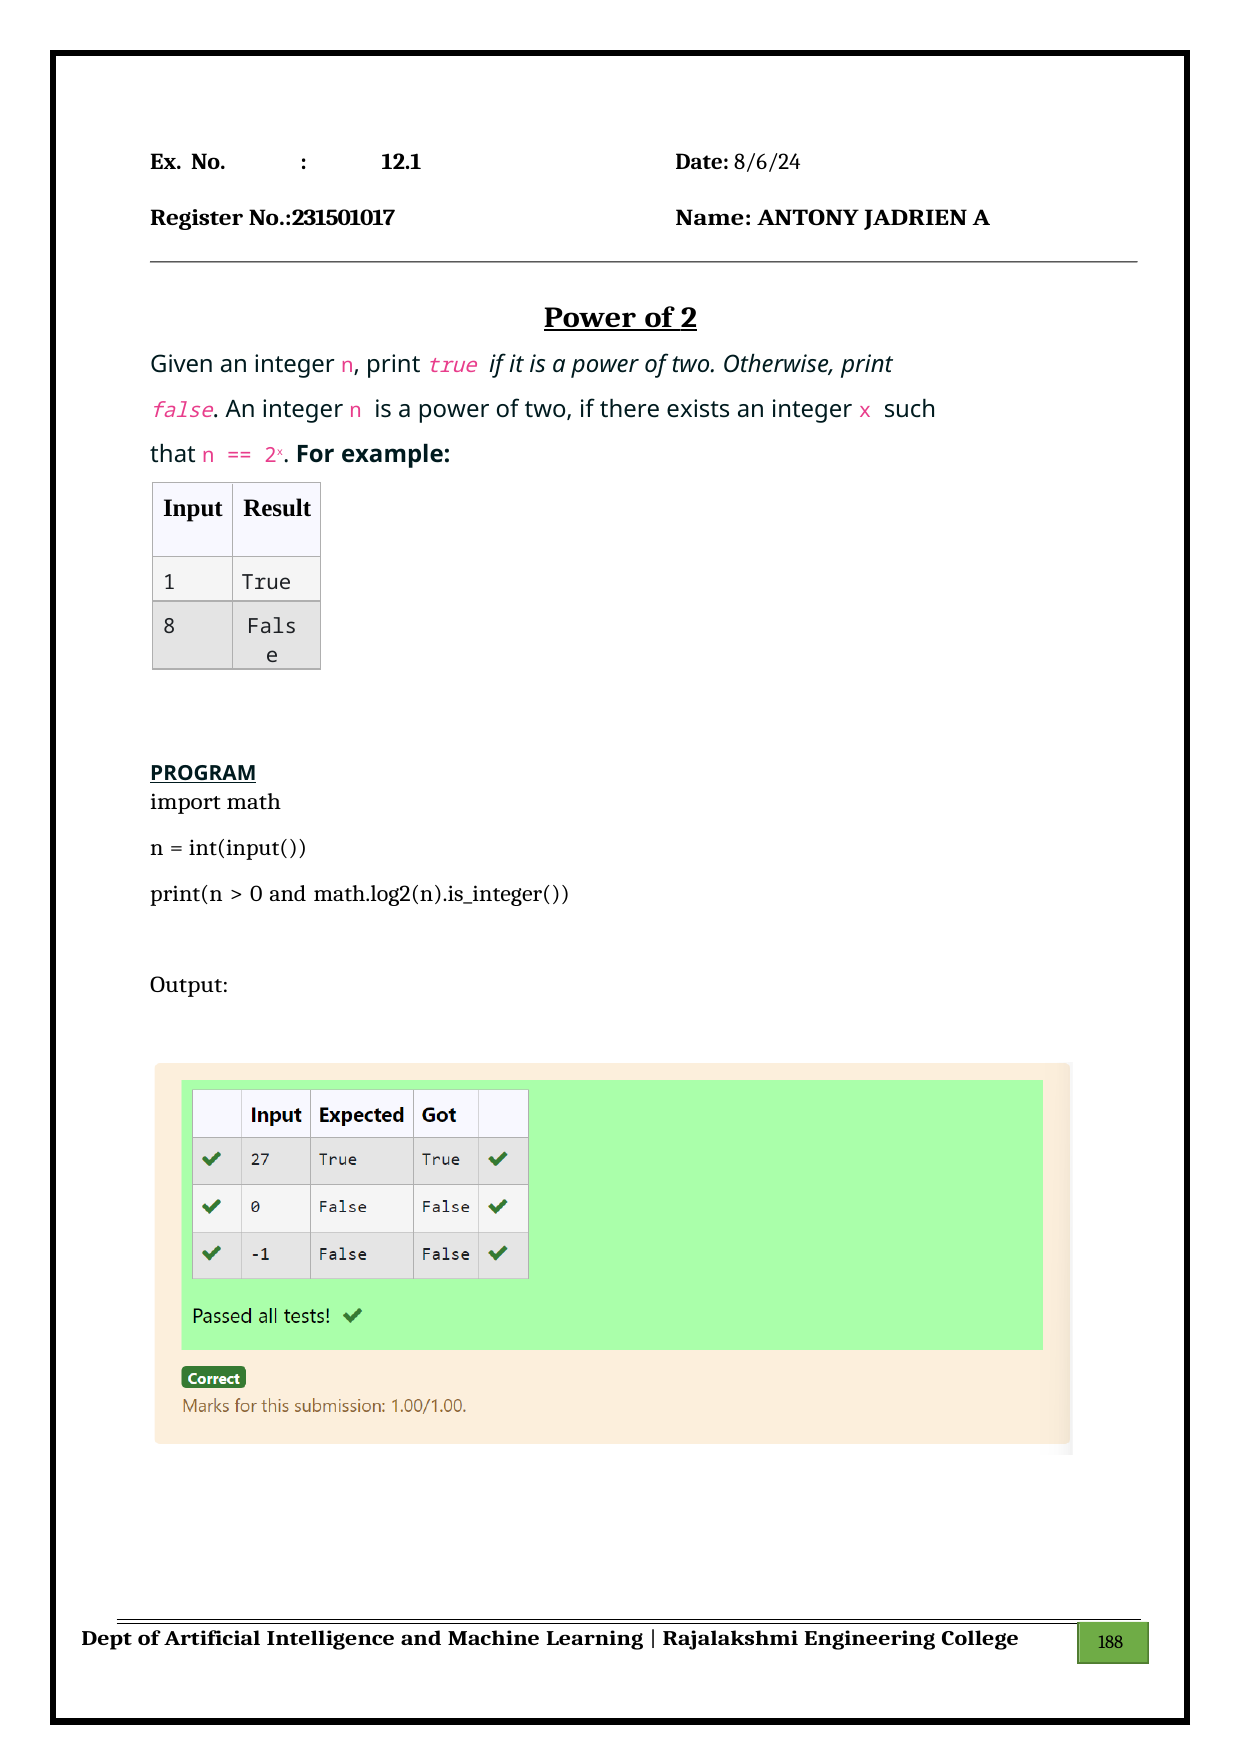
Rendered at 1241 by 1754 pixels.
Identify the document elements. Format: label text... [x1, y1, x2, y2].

text Given an integer n, print true if it is a power of two. Otherwise, print false. An integer n is a power of two, if there exists an integer x such that n == 2x. For example: [150, 347, 948, 469]
text Output: [150, 972, 1138, 998]
text PROGRAM [150, 758, 1138, 786]
table_cell 8 [153, 602, 232, 668]
text import math [150, 789, 1138, 815]
table_cell 1 [153, 557, 232, 600]
text Ex. No. : 12.1 Date: 8/6/24 [150, 149, 1138, 175]
table_header Input [153, 483, 232, 556]
subtitle Power of 2 [204, 301, 1037, 334]
text Register No.:231501017 Name: ANTONY JADRIEN A [150, 204, 1138, 231]
picture [154, 1062, 1073, 1455]
table_header Result [233, 483, 320, 556]
text n = int(input()) [150, 835, 1138, 861]
table_cell False [233, 602, 320, 668]
table_cell True [233, 557, 320, 600]
text print(n > 0 and math.log2(n).is_integer()) [150, 881, 1138, 907]
